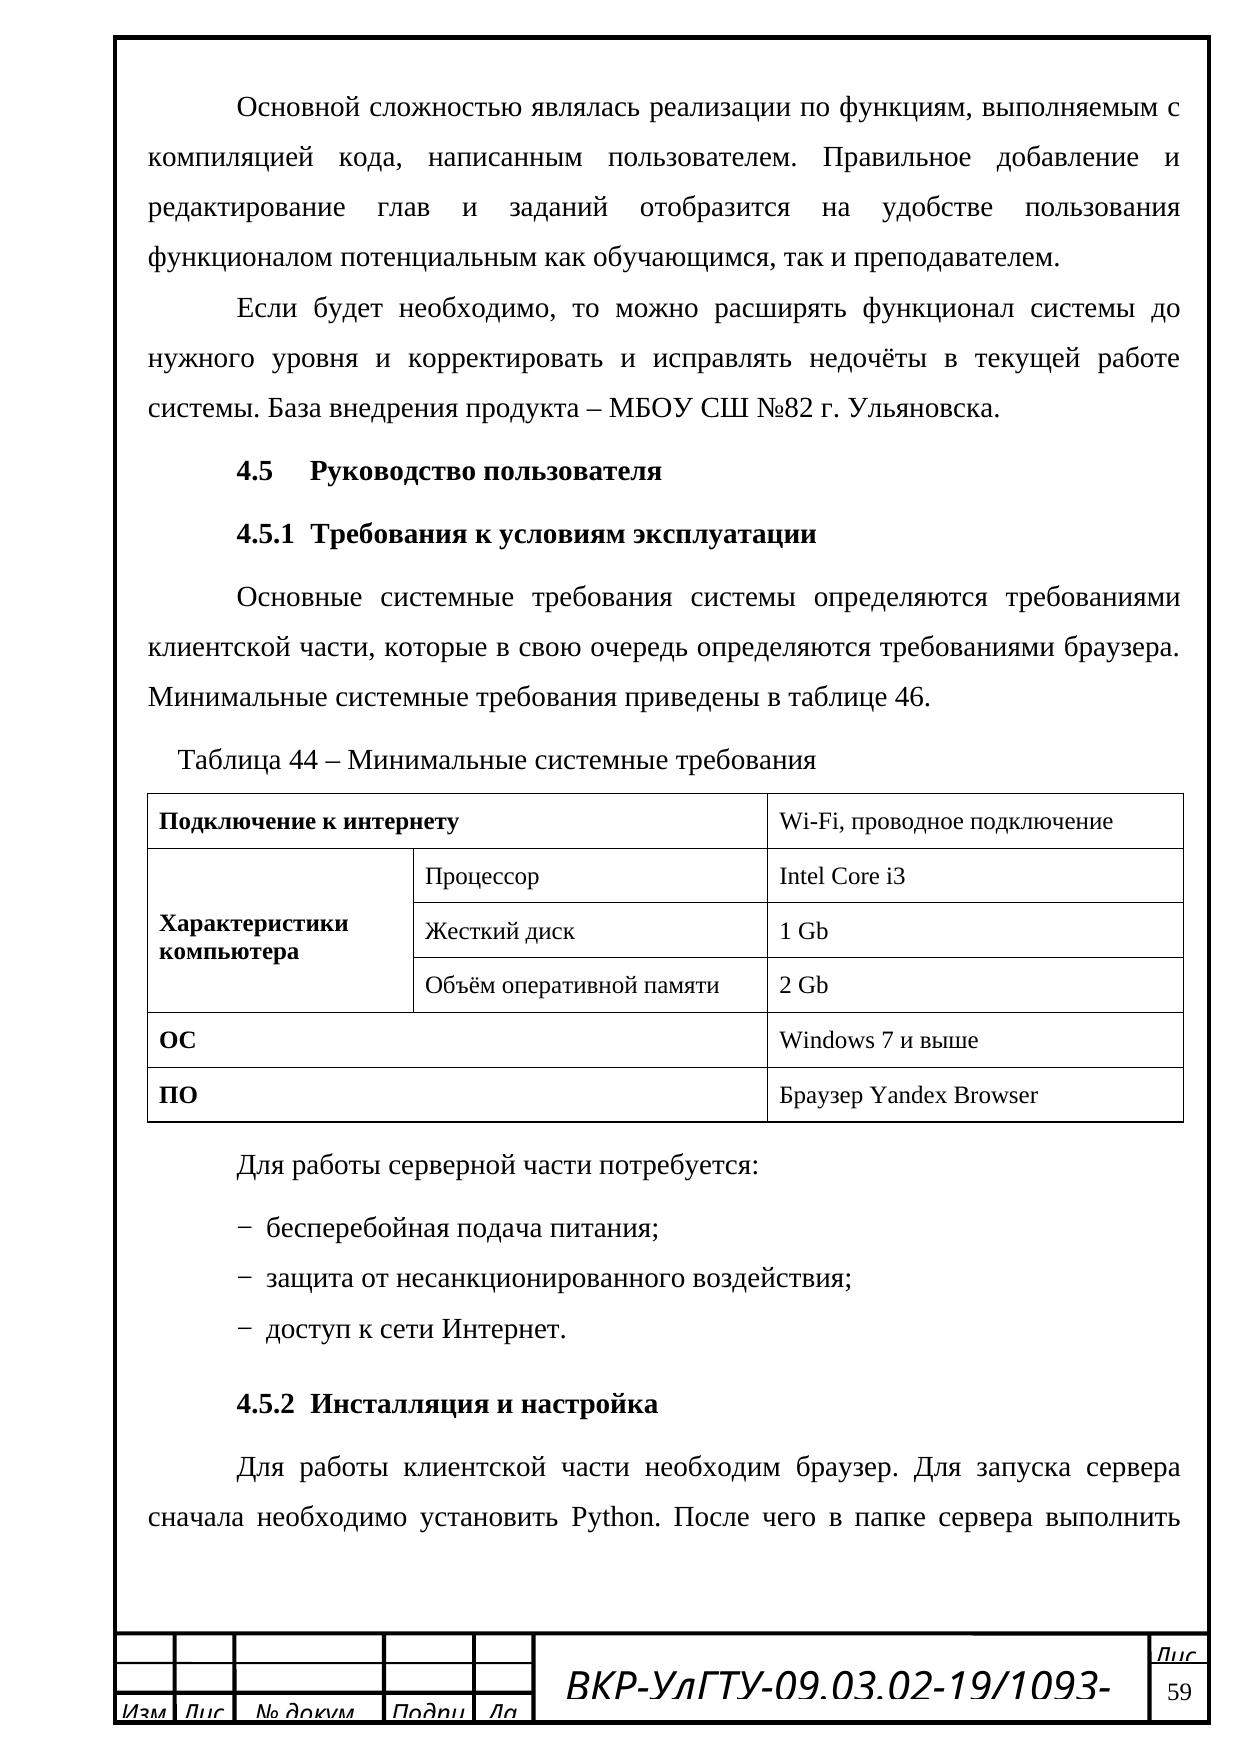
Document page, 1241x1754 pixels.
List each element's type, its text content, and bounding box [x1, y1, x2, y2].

text Таблица 44 – Минимальные системные требования [148, 742, 1181, 776]
subtitle Требования к условиям эксплуатации [236, 516, 1181, 550]
subtitle Инсталляция и настройка [236, 1386, 1181, 1420]
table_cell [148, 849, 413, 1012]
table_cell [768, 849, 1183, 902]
list бесперебойная подача питания; [236, 1210, 1181, 1244]
list защита от несанкционированного воздействия; [236, 1261, 1181, 1294]
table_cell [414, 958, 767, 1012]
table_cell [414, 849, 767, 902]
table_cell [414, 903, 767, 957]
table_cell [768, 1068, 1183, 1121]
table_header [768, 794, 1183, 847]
text Если будет необходимо, то можно расширять функционал системы до нужного уровня и корректировать и исправлять недочёты в текущей работе системы. База внедрения продукта – МБОУ СШ №82 г. Ульяновска. [148, 290, 1181, 424]
text Для работы серверной части потребуется: [148, 1147, 1181, 1181]
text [148, 1449, 1181, 1533]
text Основной сложностью являлась реализации по функциям, выполняемым с компиляцией кода, написанным пользователем. Правильное добавление и редактирование глав и заданий отобразится на удобстве пользования функционалом потенциальным как обучающимся, так и преподавателем. [148, 89, 1181, 273]
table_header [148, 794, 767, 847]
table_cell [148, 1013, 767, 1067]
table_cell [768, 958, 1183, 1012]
text Основные системные требования системы определяются требованиями клиентской части, которые в свою очередь определяются требованиями браузера. Минимальные системные требования приведены в таблице 46. [148, 579, 1181, 713]
subtitle Руководство пользователя [236, 453, 1181, 487]
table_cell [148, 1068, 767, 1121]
list доступ к сети Интернет. [236, 1311, 1181, 1344]
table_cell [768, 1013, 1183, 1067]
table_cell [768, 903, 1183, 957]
